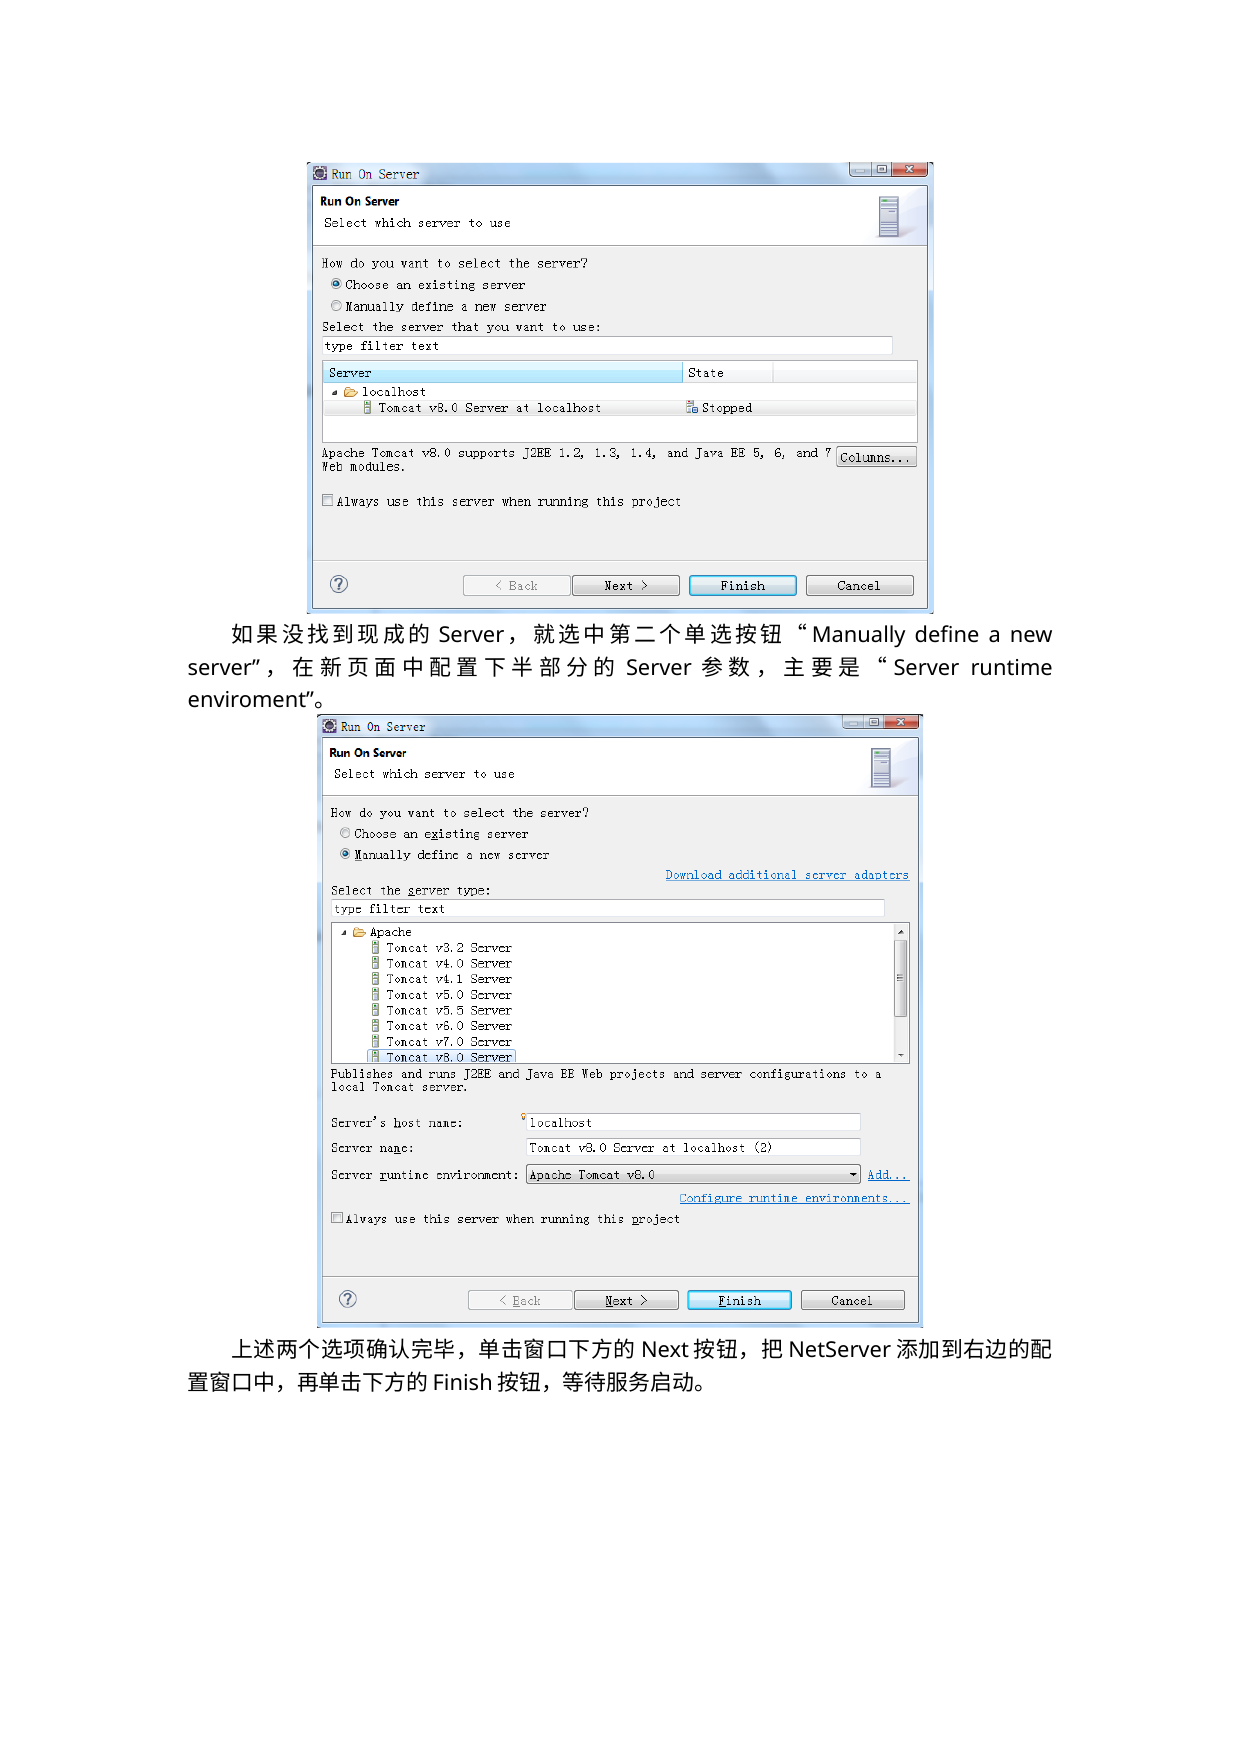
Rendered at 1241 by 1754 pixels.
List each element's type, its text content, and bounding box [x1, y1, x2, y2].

text 上述两个选项确认完毕，单击窗口下方的Next按钮，把NetServer添加到右边的配置窗口中，再单击下方的Finish按钮，等待服务启动。 [187, 1332, 1053, 1397]
picture [306, 162, 934, 614]
text 如果没找到现成的Server，就选中第二个单选按钮“Manually define a new server”，在新页面中配置下半部分的Server参数，主要是“Server runtime enviroment”。 [187, 617, 1053, 714]
picture [317, 714, 924, 1328]
